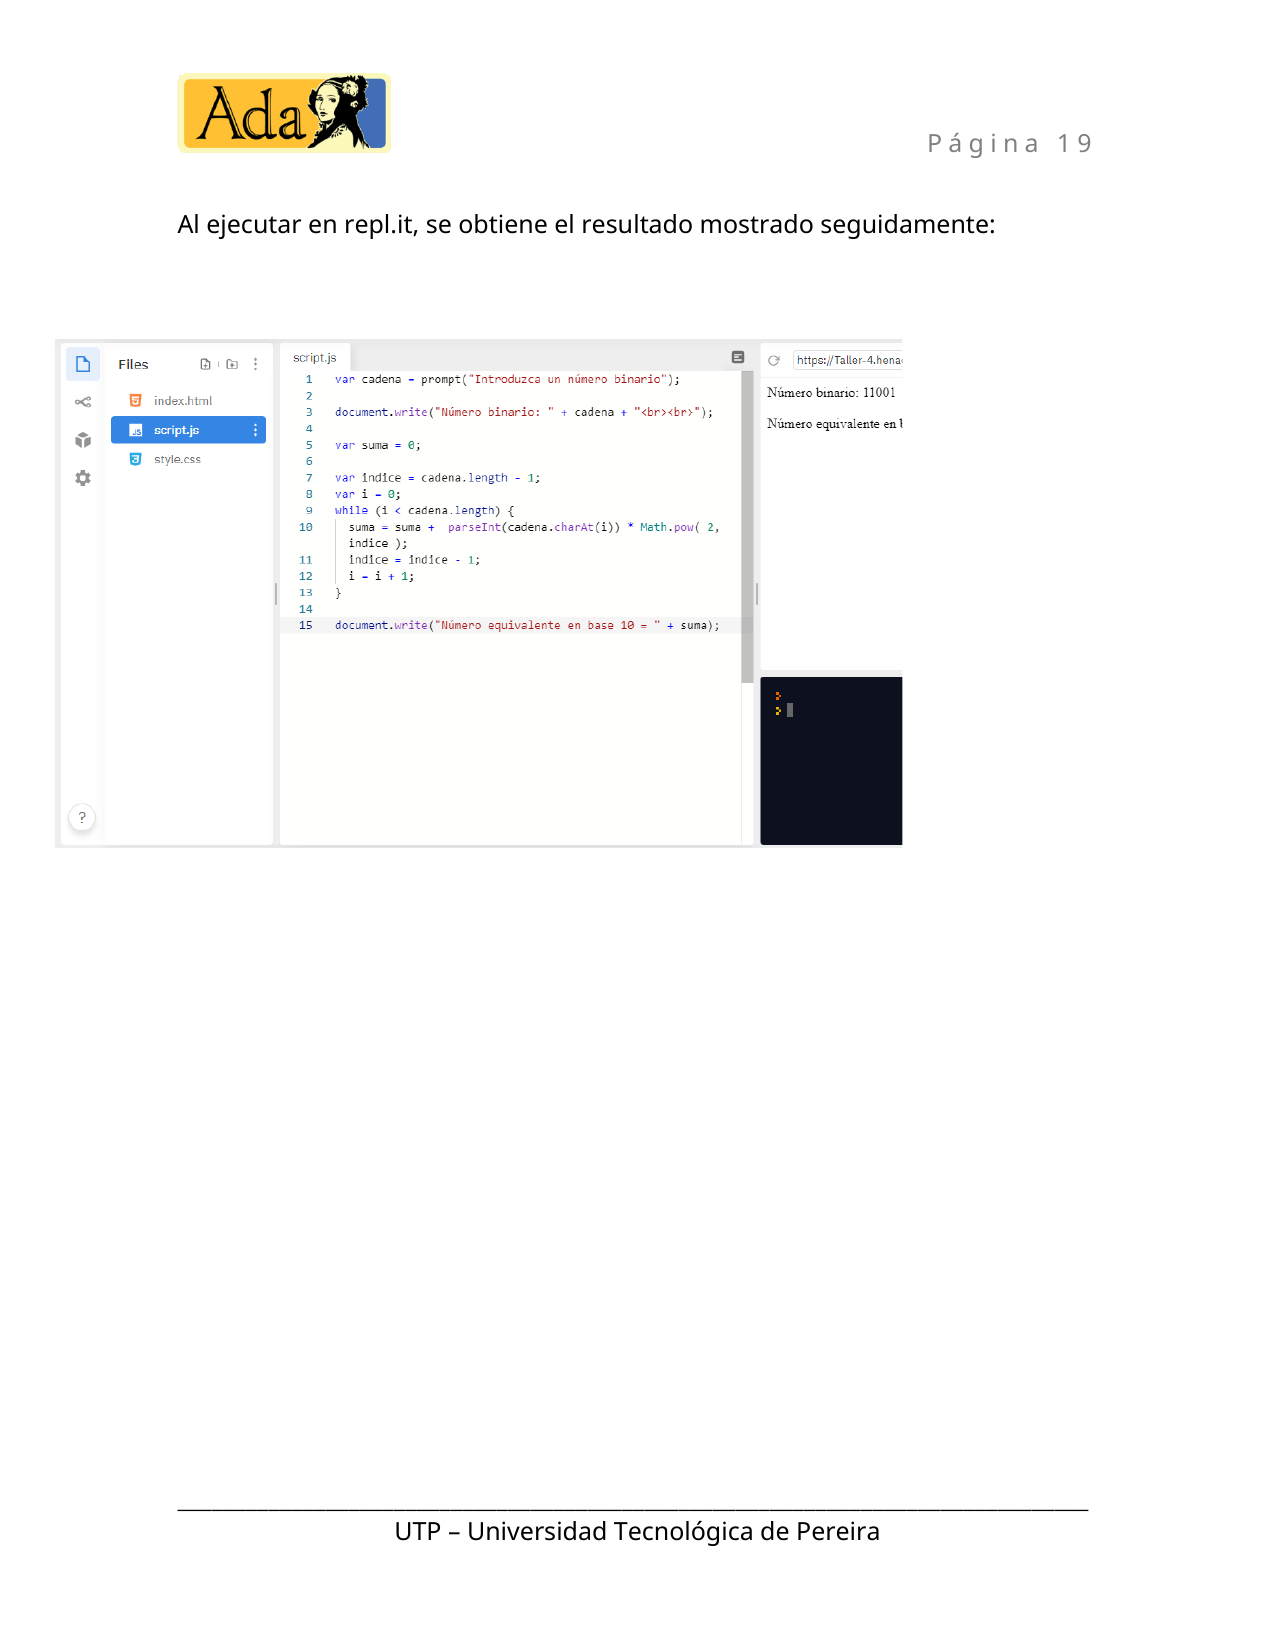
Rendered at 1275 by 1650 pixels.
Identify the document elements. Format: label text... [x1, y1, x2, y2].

text Al ejecutar en repl.it, se obtiene el resultado mostrado seguidamente: [177, 207, 1098, 241]
picture [177, 73, 392, 153]
picture [54, 339, 902, 848]
